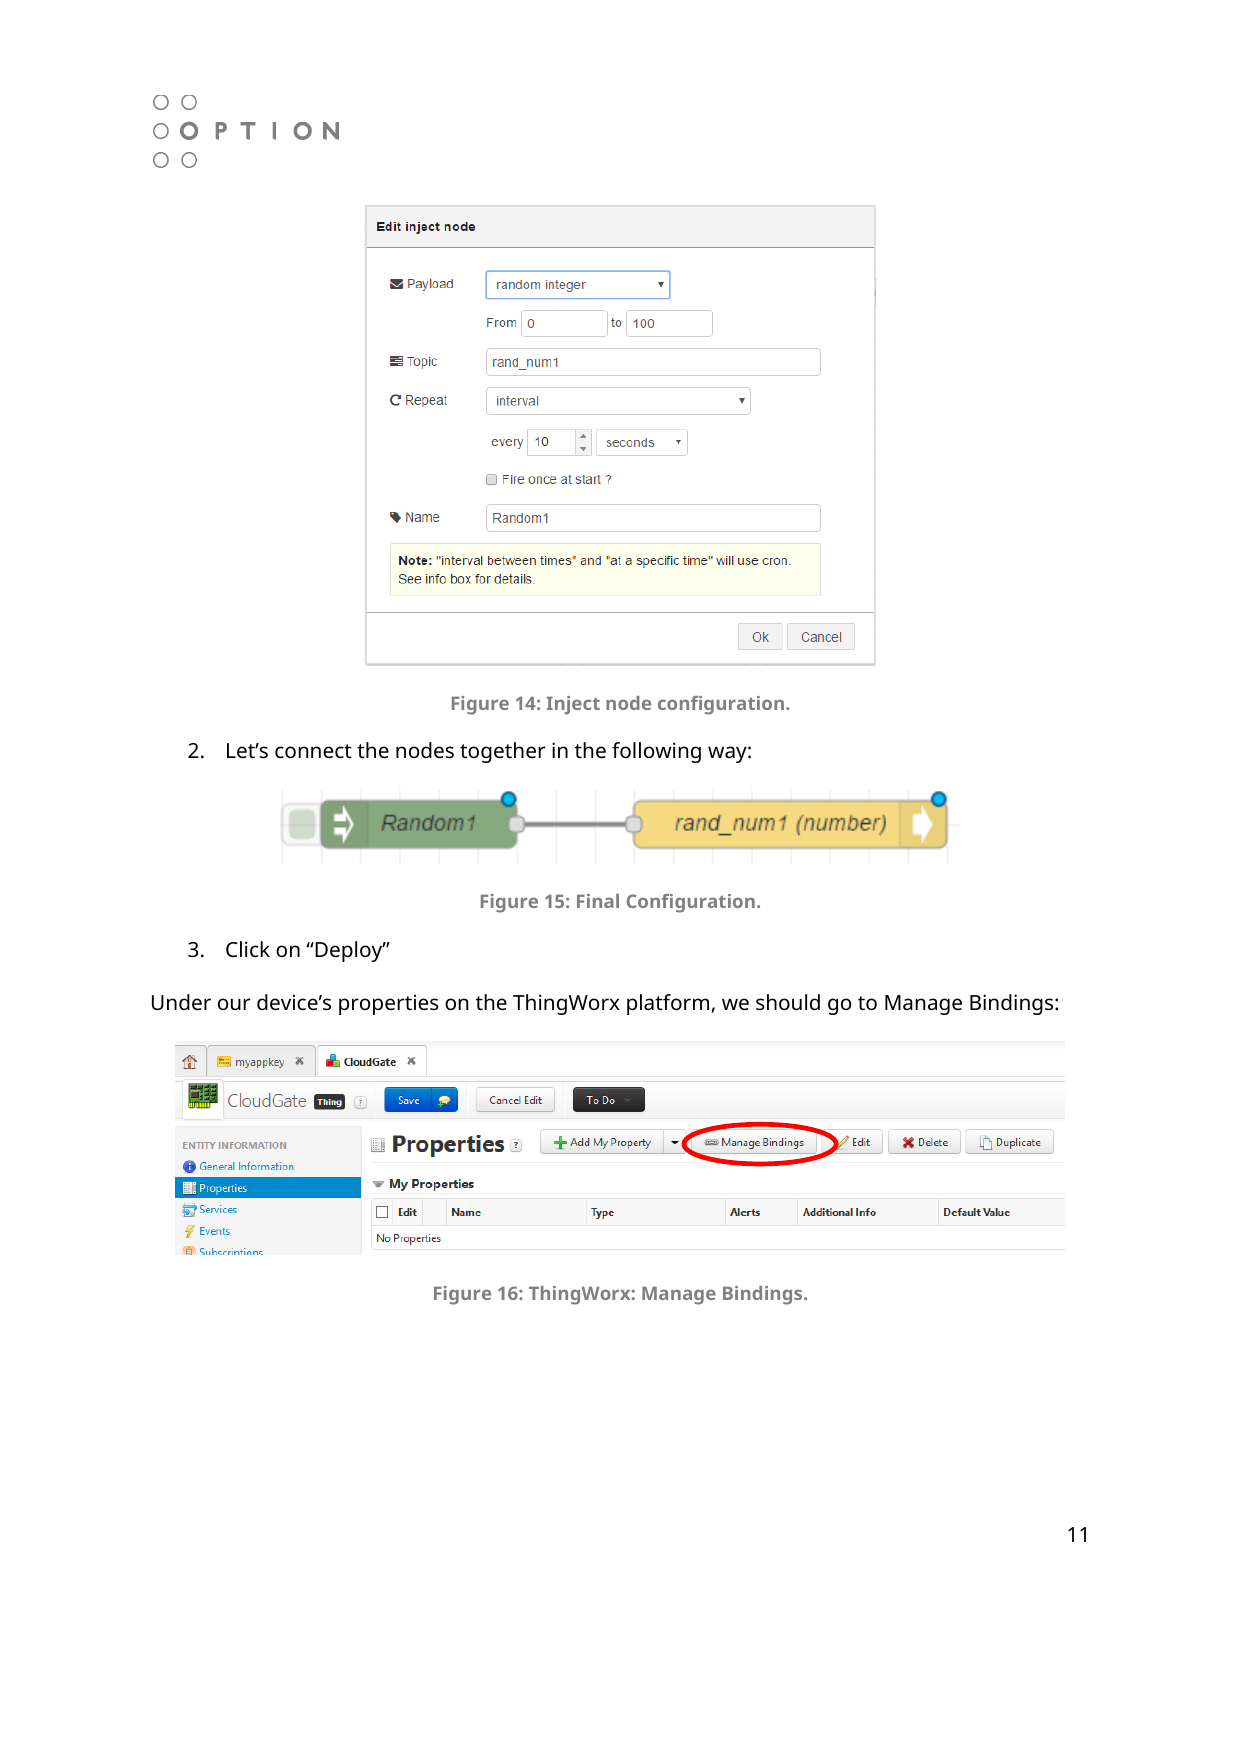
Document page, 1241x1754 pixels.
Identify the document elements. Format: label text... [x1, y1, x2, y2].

list Click on “Deploy” [187, 935, 1090, 963]
list Let’s connect the nodes together in the following way: [187, 737, 1090, 765]
picture [175, 1041, 1066, 1255]
text Figure 15: Final Configuration. [150, 888, 1090, 914]
text Under our device’s properties on the ThingWorx platform, we should go to Manage Bindings: [150, 988, 1090, 1017]
picture [279, 790, 961, 864]
text Figure 16: ThingWorx: Manage Bindings. [150, 1280, 1090, 1306]
picture [183, 1182, 196, 1193]
picture [153, 95, 339, 168]
text Figure 14: Inject node configuration. [150, 690, 1090, 716]
picture [364, 205, 876, 666]
